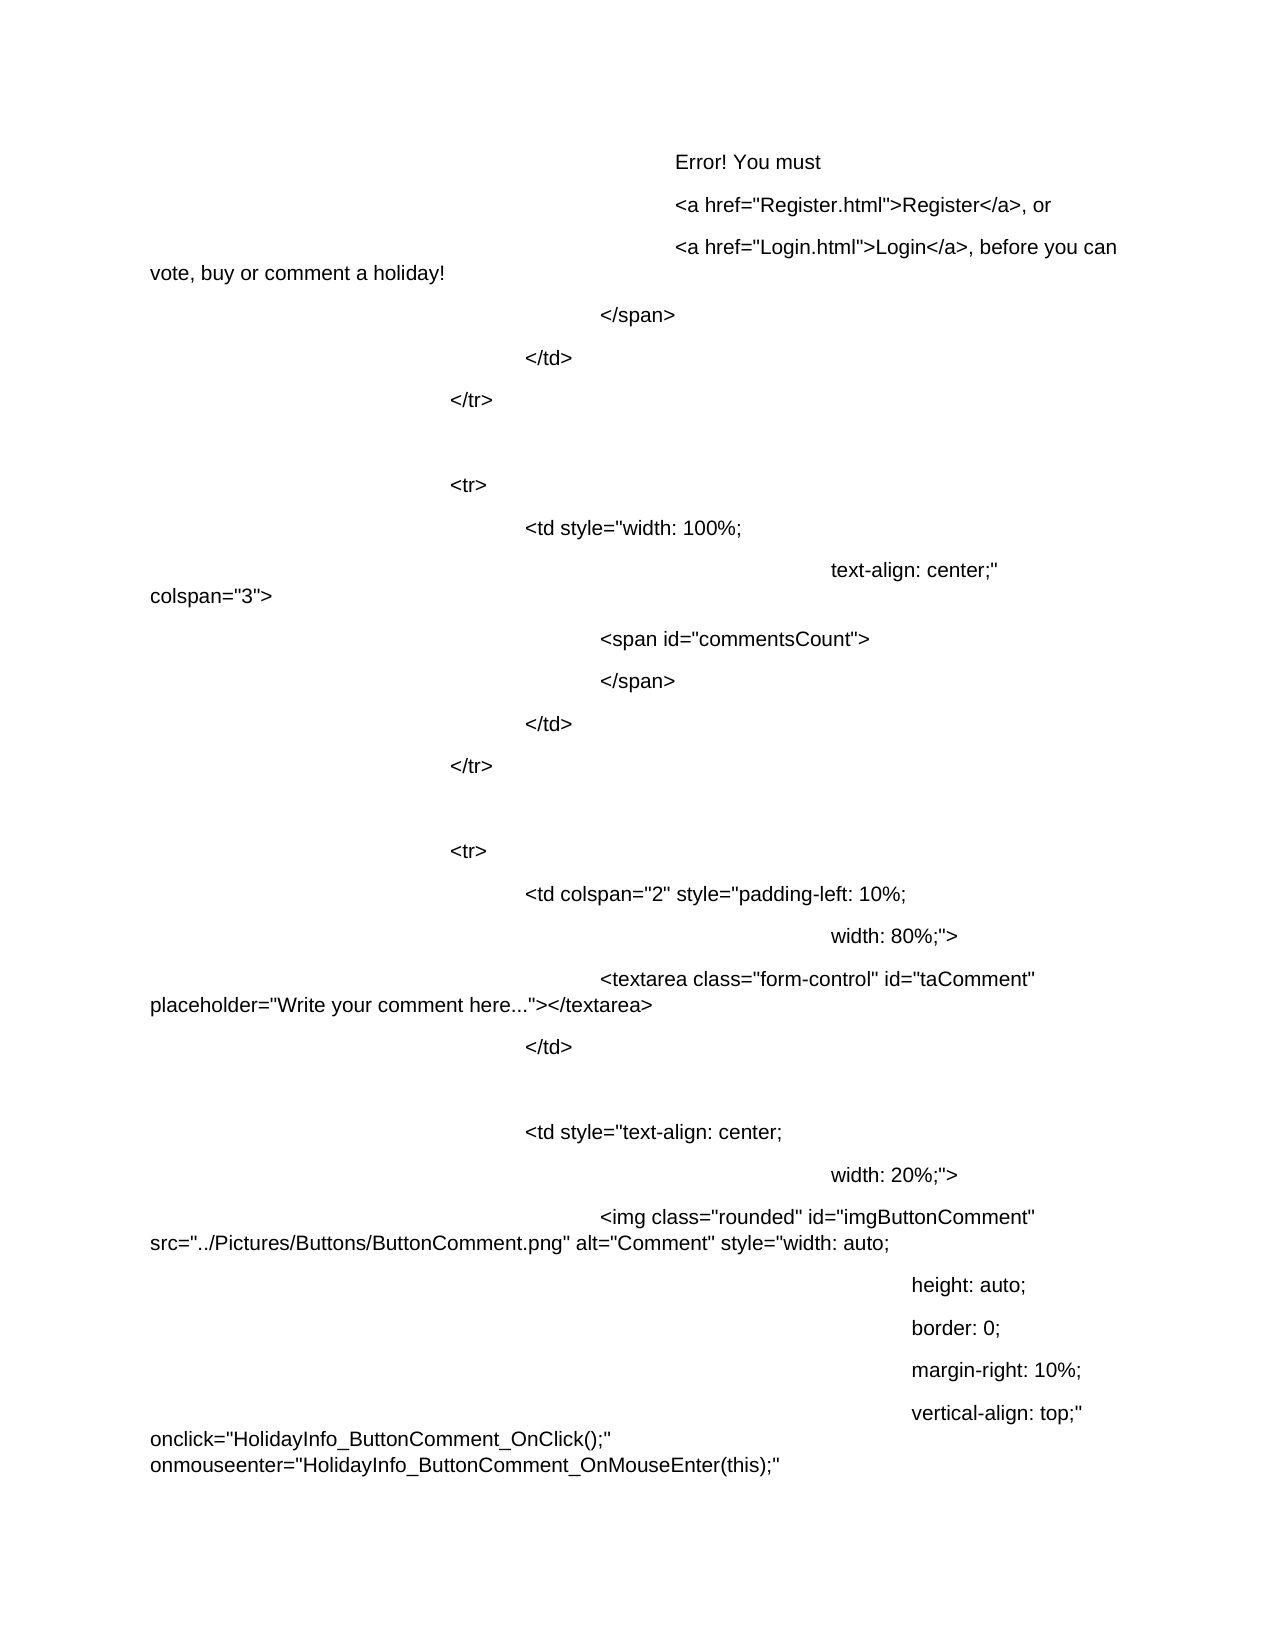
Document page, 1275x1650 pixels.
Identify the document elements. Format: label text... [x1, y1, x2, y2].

text <img class="rounded" id="imgButtonComment" src="../Pictures/Buttons/ButtonComment.png" alt="Comment" style="width: auto; [150, 1205, 1125, 1255]
text </span> [150, 303, 1125, 327]
text height: auto; [150, 1273, 1125, 1297]
text </td> [150, 1035, 1125, 1059]
text <span id="commentsCount"> [150, 627, 1125, 651]
text <td style="width: 100%; [150, 516, 1125, 540]
text <a href="Login.html">Login</a>, before you can vote, buy or comment a holiday! [150, 235, 1125, 285]
text <td colspan="2" style="padding-left: 10%; [150, 882, 1125, 906]
text vertical-align: top;" onclick="HolidayInfo_ButtonComment_OnClick();" onmouseenter="HolidayInfo_ButtonComment_OnMouseEnter(this);" [150, 1401, 1125, 1476]
text </tr> [150, 754, 1125, 778]
text margin-right: 10%; [150, 1358, 1125, 1382]
text <td style="text-align: center; [150, 1120, 1125, 1144]
text Error! You must [150, 150, 1125, 174]
text </td> [150, 346, 1125, 370]
text <tr> [150, 839, 1125, 863]
text <textarea class="form-control" id="taComment" placeholder="Write your comment here..."></textarea> [150, 967, 1125, 1016]
text width: 20%;"> [150, 1162, 1125, 1186]
text width: 80%;"> [150, 924, 1125, 948]
text text-align: center;" colspan="3"> [150, 558, 1125, 608]
text </td> [150, 712, 1125, 736]
text </span> [150, 669, 1125, 693]
text </tr> [150, 388, 1125, 412]
text border: 0; [150, 1316, 1125, 1340]
text <a href="Register.html">Register</a>, or [150, 192, 1125, 216]
text <tr> [150, 473, 1125, 497]
